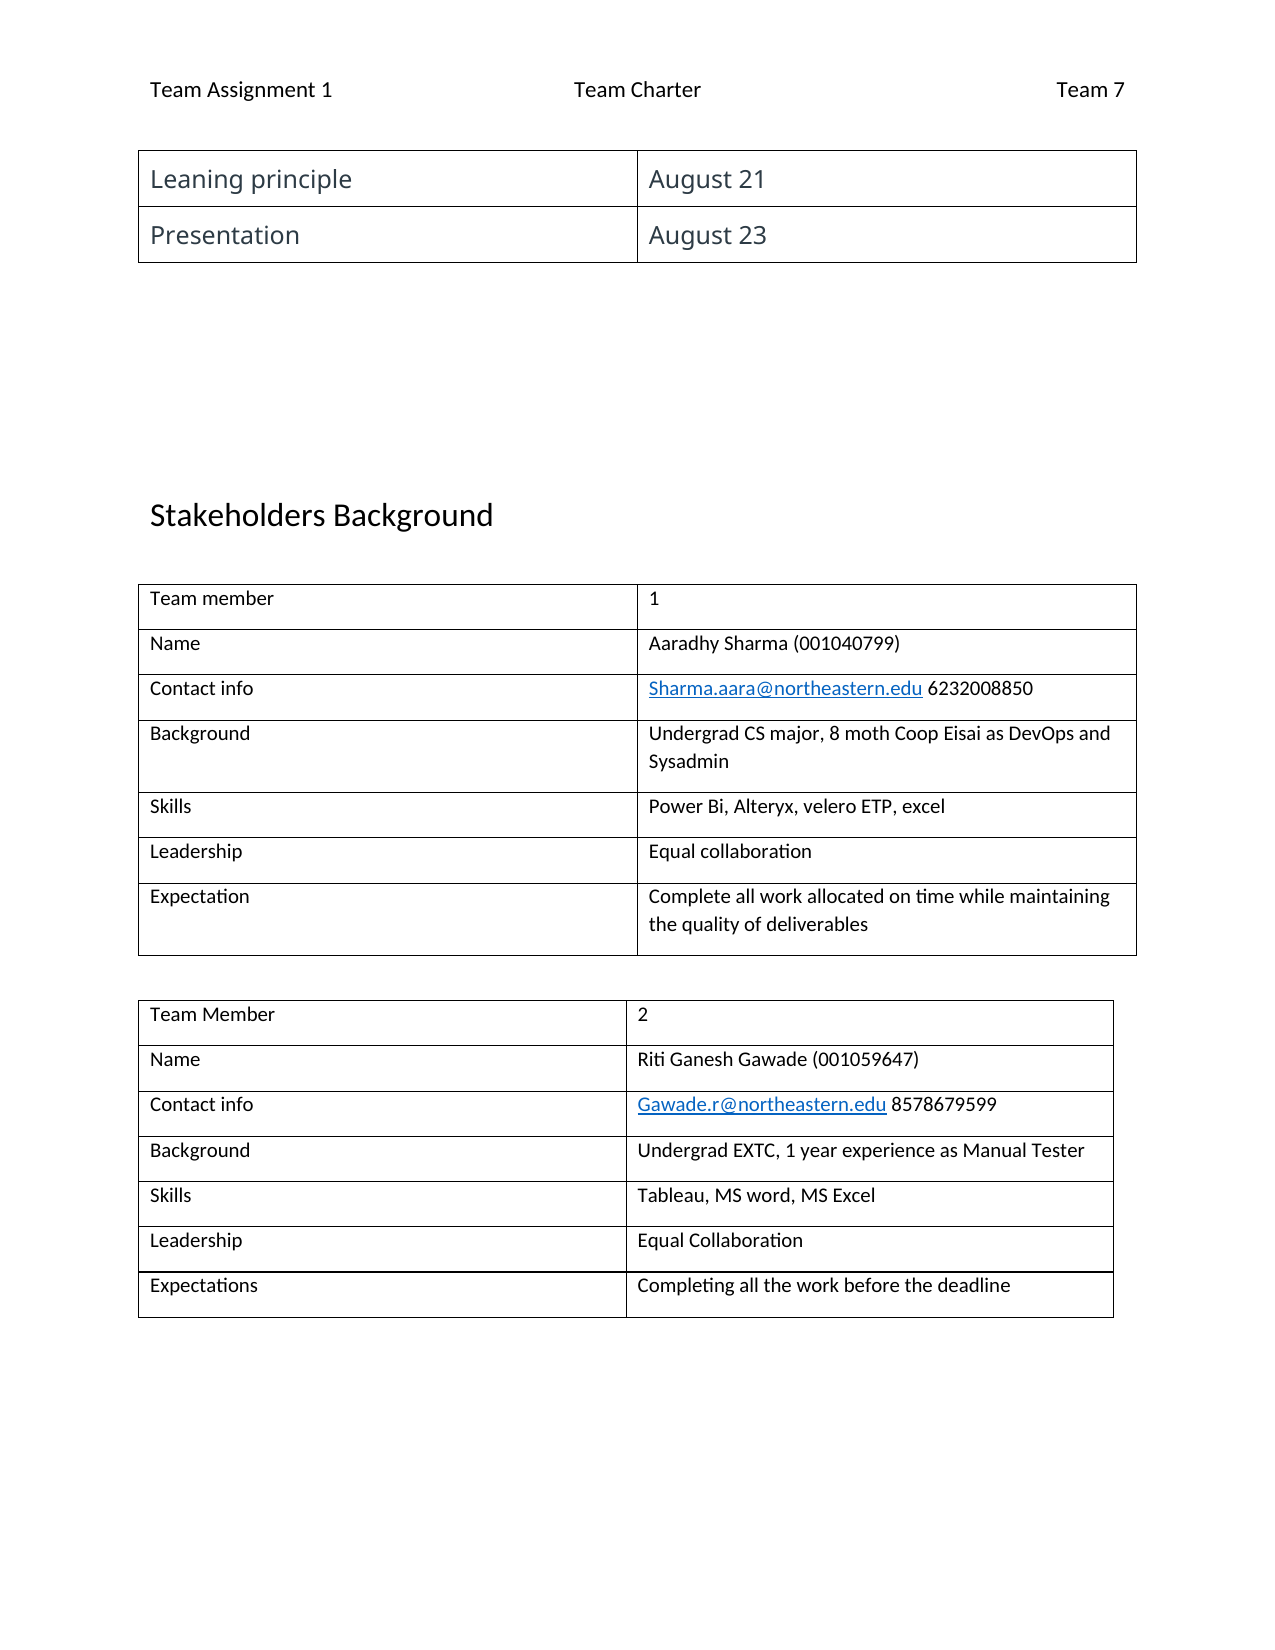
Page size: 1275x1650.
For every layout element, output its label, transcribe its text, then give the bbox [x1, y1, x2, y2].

table_cell Leadership [139, 1227, 626, 1271]
table_cell Equal Collaboration [627, 1227, 1113, 1271]
table_cell August 21 [638, 151, 1136, 206]
table_cell August 23 [638, 207, 1136, 262]
table_cell Contact info [139, 1092, 626, 1136]
table_header Team member [139, 585, 637, 629]
table_cell Equal collaboration [638, 838, 1136, 882]
table_cell Aaradhy Sharma (001040799) [638, 630, 1136, 674]
table_cell Leadership [139, 838, 637, 882]
text Stakeholders Background [150, 494, 1125, 565]
table_cell Background [139, 1137, 626, 1181]
table_cell Name [139, 1046, 626, 1091]
table_cell Expectations [139, 1273, 626, 1317]
table_cell Gawade.r@northeastern.edu 8578679599 [627, 1092, 1113, 1136]
table_cell Power Bi, Alteryx, velero ETP, excel [638, 793, 1136, 837]
table_cell Riti Ganesh Gawade (001059647) [627, 1046, 1113, 1091]
table_cell Skills [139, 1182, 626, 1226]
table_cell Tableau, MS word, MS Excel [627, 1182, 1113, 1226]
table_cell Background [139, 721, 637, 792]
table_cell Undergrad CS major, 8 moth Coop Eisai as DevOps and Sysadmin [638, 721, 1136, 792]
table_header 2 [627, 1001, 1113, 1045]
table_cell Expectation [139, 884, 637, 955]
table_cell Sharma.aara@northeastern.edu 6232008850 [638, 675, 1136, 719]
table_cell Name [139, 630, 637, 674]
table_cell Undergrad EXTC, 1 year experience as Manual Tester [627, 1137, 1113, 1181]
table_cell Presentation [139, 207, 637, 262]
table_cell Skills [139, 793, 637, 837]
table_cell Complete all work allocated on time while maintaining the quality of deliverables [638, 884, 1136, 955]
table_header Team Member [139, 1001, 626, 1045]
table_cell Completing all the work before the deadline [627, 1273, 1113, 1317]
table_header 1 [638, 585, 1136, 629]
table_cell Leaning principle [139, 151, 637, 206]
table_cell Contact info [139, 675, 637, 719]
